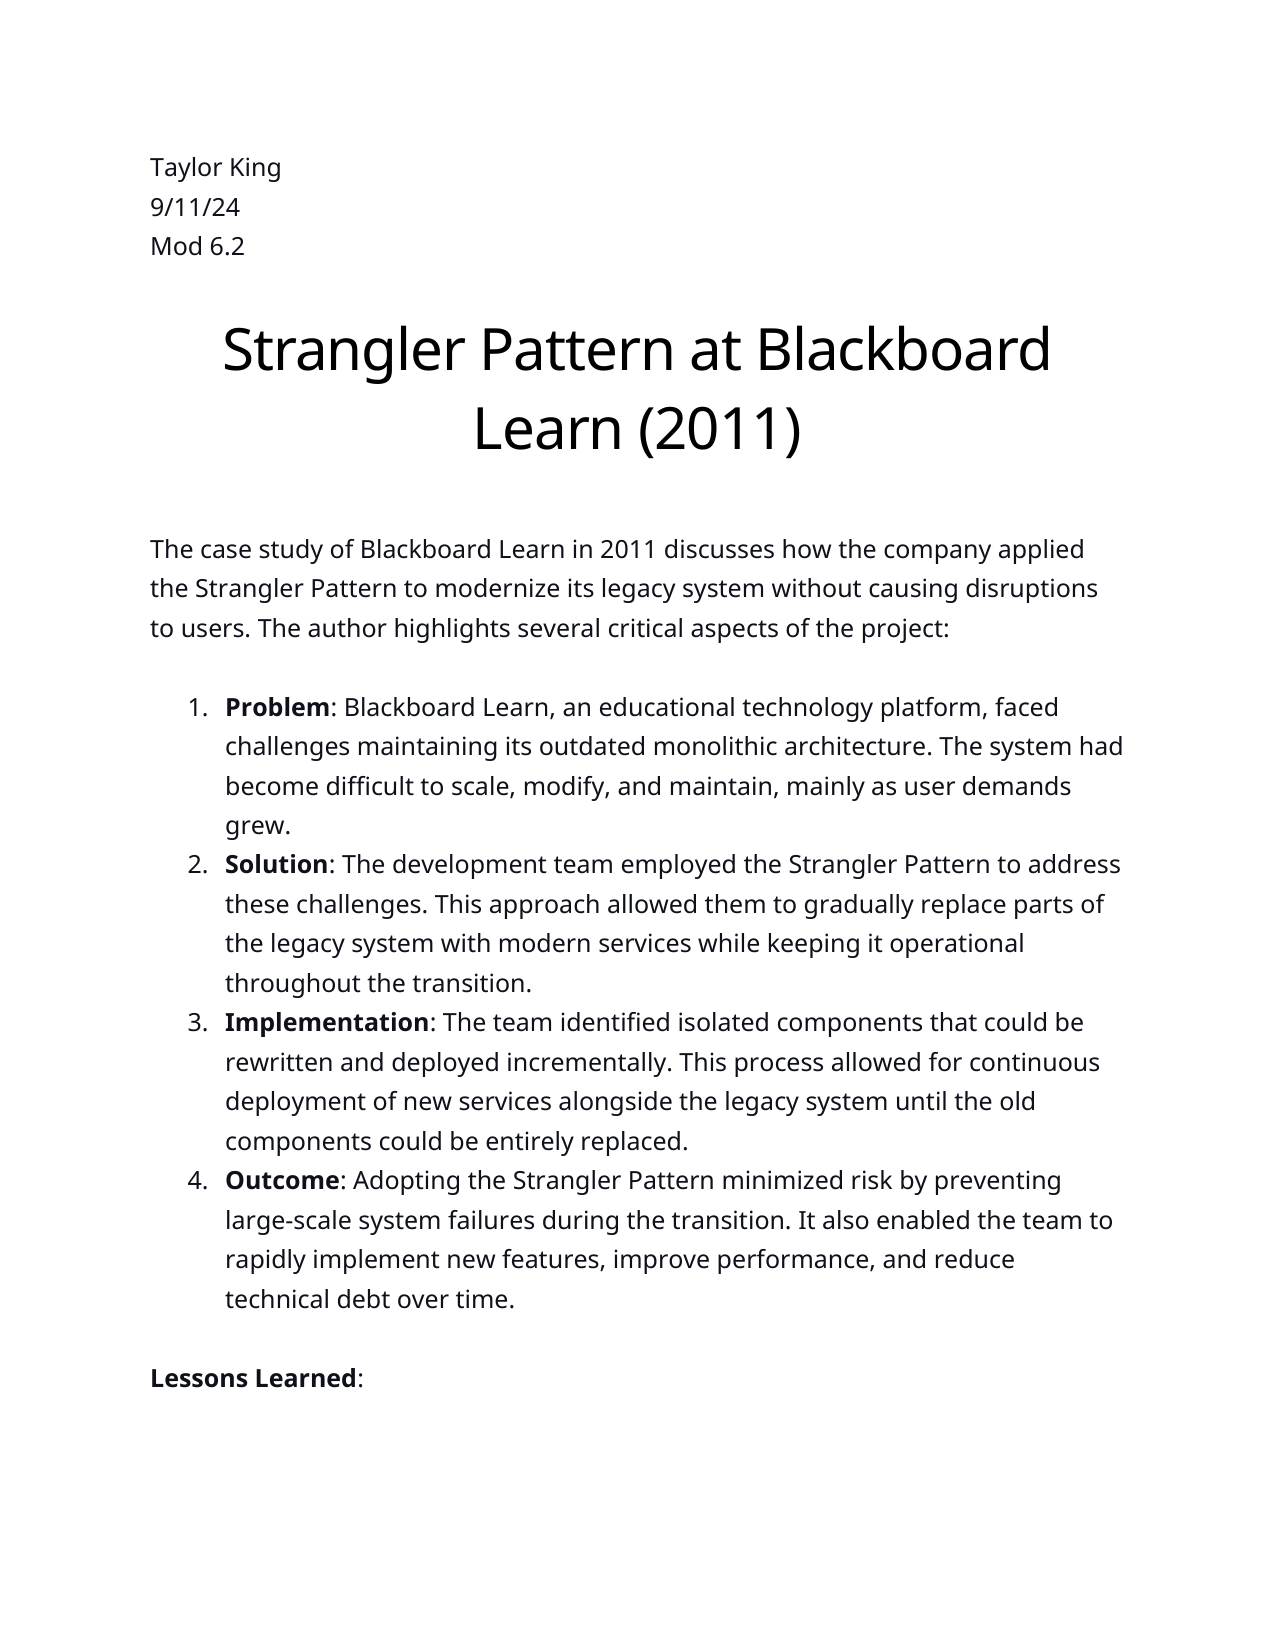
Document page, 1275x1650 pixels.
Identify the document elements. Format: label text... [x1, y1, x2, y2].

text Taylor King [150, 150, 1125, 184]
list Outcome: Adopting the Strangler Pattern minimized risk by preventing large-scale system failures during the transition. It also enabled the team to rapidly implement new features, improve performance, and reduce technical debt over time. [187, 1163, 1125, 1316]
text Lessons Learned: [150, 1360, 1125, 1394]
title Strangler Pattern at Blackboard Learn (2011) [150, 308, 1125, 467]
text 9/11/24 [150, 189, 1125, 223]
text Mod 6.2 [150, 229, 1125, 263]
list Implementation: The team identified isolated components that could be rewritten and deployed incrementally. This process allowed for continuous deployment of new services alongside the legacy system until the old components could be entirely replaced. [187, 1005, 1125, 1158]
text The case study of Blackboard Learn in 2011 discusses how the company applied the Strangler Pattern to modernize its legacy system without causing disruptions to users. The author highlights several critical aspects of the project: [150, 531, 1125, 644]
list Problem: Blackboard Learn, an educational technology platform, faced challenges maintaining its outdated monolithic architecture. The system had become difficult to scale, modify, and maintain, mainly as user demands grew. [187, 689, 1125, 842]
list Solution: The development team employed the Strangler Pattern to address these challenges. This approach allowed them to gradually replace parts of the legacy system with modern services while keeping it operational throughout the transition. [187, 847, 1125, 1000]
